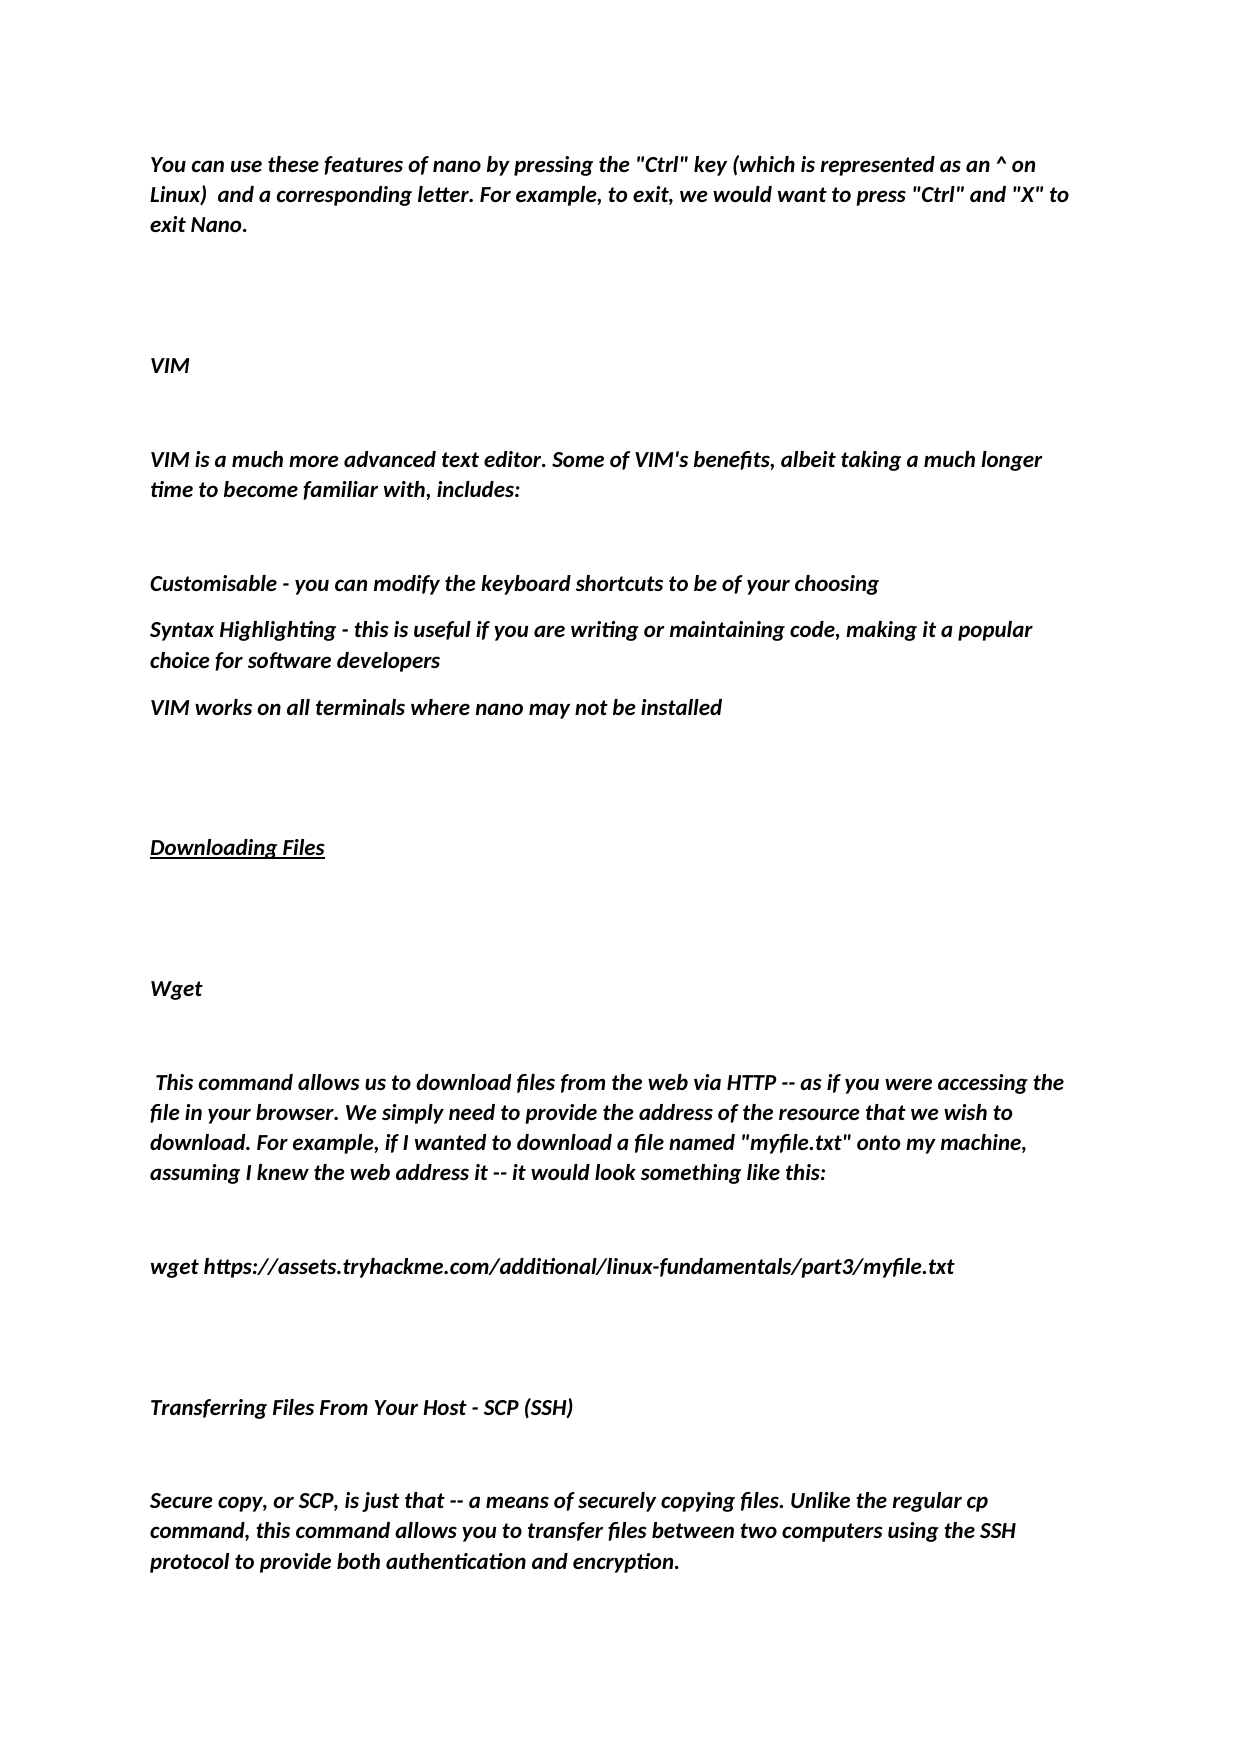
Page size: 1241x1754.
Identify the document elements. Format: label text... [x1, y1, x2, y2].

text Wget [150, 974, 1090, 1002]
text Downloading Files [150, 833, 1090, 861]
text wget https://assets.tryhackme.com/additional/linux-fundamentals/part3/myfile.txt [150, 1252, 1090, 1280]
text This command allows us to download files from the web via HTTP -- as if you were accessing the file in your browser. We simply need to provide the address of the resource that we wish to download. For example, if I wanted to download a file named "myfile.txt" onto my machine, assuming I knew the web address it -- it would look something like this: [150, 1068, 1090, 1186]
text Transferring Files From Your Host - SCP (SSH) [150, 1393, 1090, 1421]
text You can use these features of nano by pressing the "Ctrl" key (which is represented as an ^ on Linux) and a corresponding letter. For example, to exit, we would want to press "Ctrl" and "X" to exit Nano. [150, 150, 1090, 238]
text Syntax Highlighting - this is useful if you are writing or maintaining code, making it a popular choice for software developers [150, 616, 1090, 674]
text Secure copy, or SCP, is just that -- a means of securely copying files. Unlike the regular cp command, this command allows you to transfer files between two computers using the SSH protocol to provide both authentication and encryption. [150, 1486, 1090, 1575]
text VIM works on all terminals where nano may not be installed [150, 693, 1090, 721]
text Customisable - you can modify the keyboard shortcuts to be of your choosing [150, 569, 1090, 597]
text VIM is a much more advanced text editor. Some of VIM's benefits, albeit taking a much longer time to become familiar with, includes: [150, 445, 1090, 503]
text VIM [150, 351, 1090, 379]
